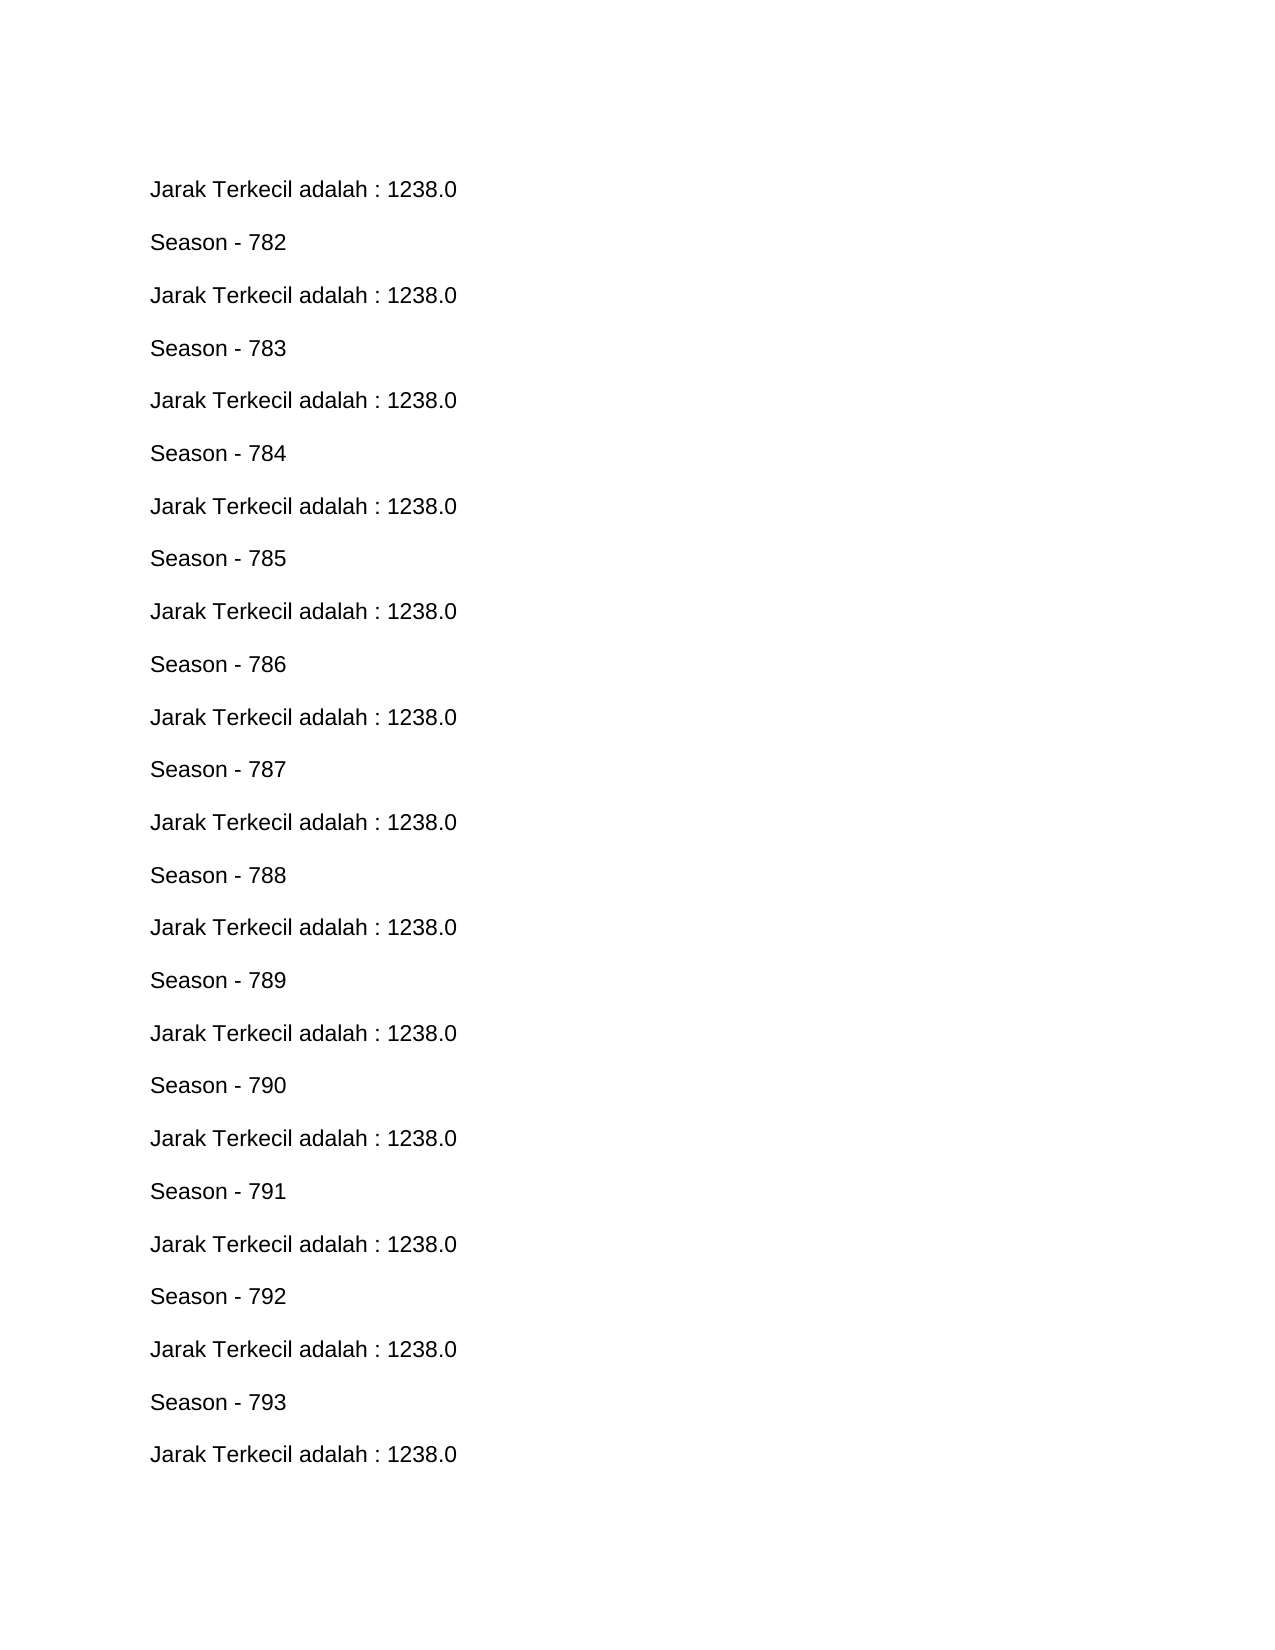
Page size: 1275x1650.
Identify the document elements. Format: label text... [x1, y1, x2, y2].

text Jarak Terkecil adalah : 1238.0 [150, 1441, 1125, 1468]
text Season - 793 [150, 1389, 1125, 1415]
text Jarak Terkecil adalah : 1238.0 [150, 387, 1125, 413]
text Season - 784 [150, 440, 1125, 466]
text Season - 783 [150, 334, 1125, 361]
text Jarak Terkecil adalah : 1238.0 [150, 1020, 1125, 1046]
text Season - 789 [150, 967, 1125, 993]
text Jarak Terkecil adalah : 1238.0 [150, 1231, 1125, 1257]
text Jarak Terkecil adalah : 1238.0 [150, 493, 1125, 519]
text Jarak Terkecil adalah : 1238.0 [150, 809, 1125, 835]
text Jarak Terkecil adalah : 1238.0 [150, 703, 1125, 730]
text Season - 786 [150, 651, 1125, 677]
text Season - 791 [150, 1178, 1125, 1204]
text Jarak Terkecil adalah : 1238.0 [150, 176, 1125, 203]
text Season - 782 [150, 229, 1125, 255]
text Jarak Terkecil adalah : 1238.0 [150, 282, 1125, 308]
text Season - 785 [150, 545, 1125, 572]
text Season - 792 [150, 1283, 1125, 1309]
text Jarak Terkecil adalah : 1238.0 [150, 1336, 1125, 1362]
text Jarak Terkecil adalah : 1238.0 [150, 914, 1125, 941]
text Season - 788 [150, 862, 1125, 888]
text Jarak Terkecil adalah : 1238.0 [150, 598, 1125, 624]
text Jarak Terkecil adalah : 1238.0 [150, 1125, 1125, 1151]
text Season - 787 [150, 756, 1125, 782]
text Season - 790 [150, 1072, 1125, 1099]
